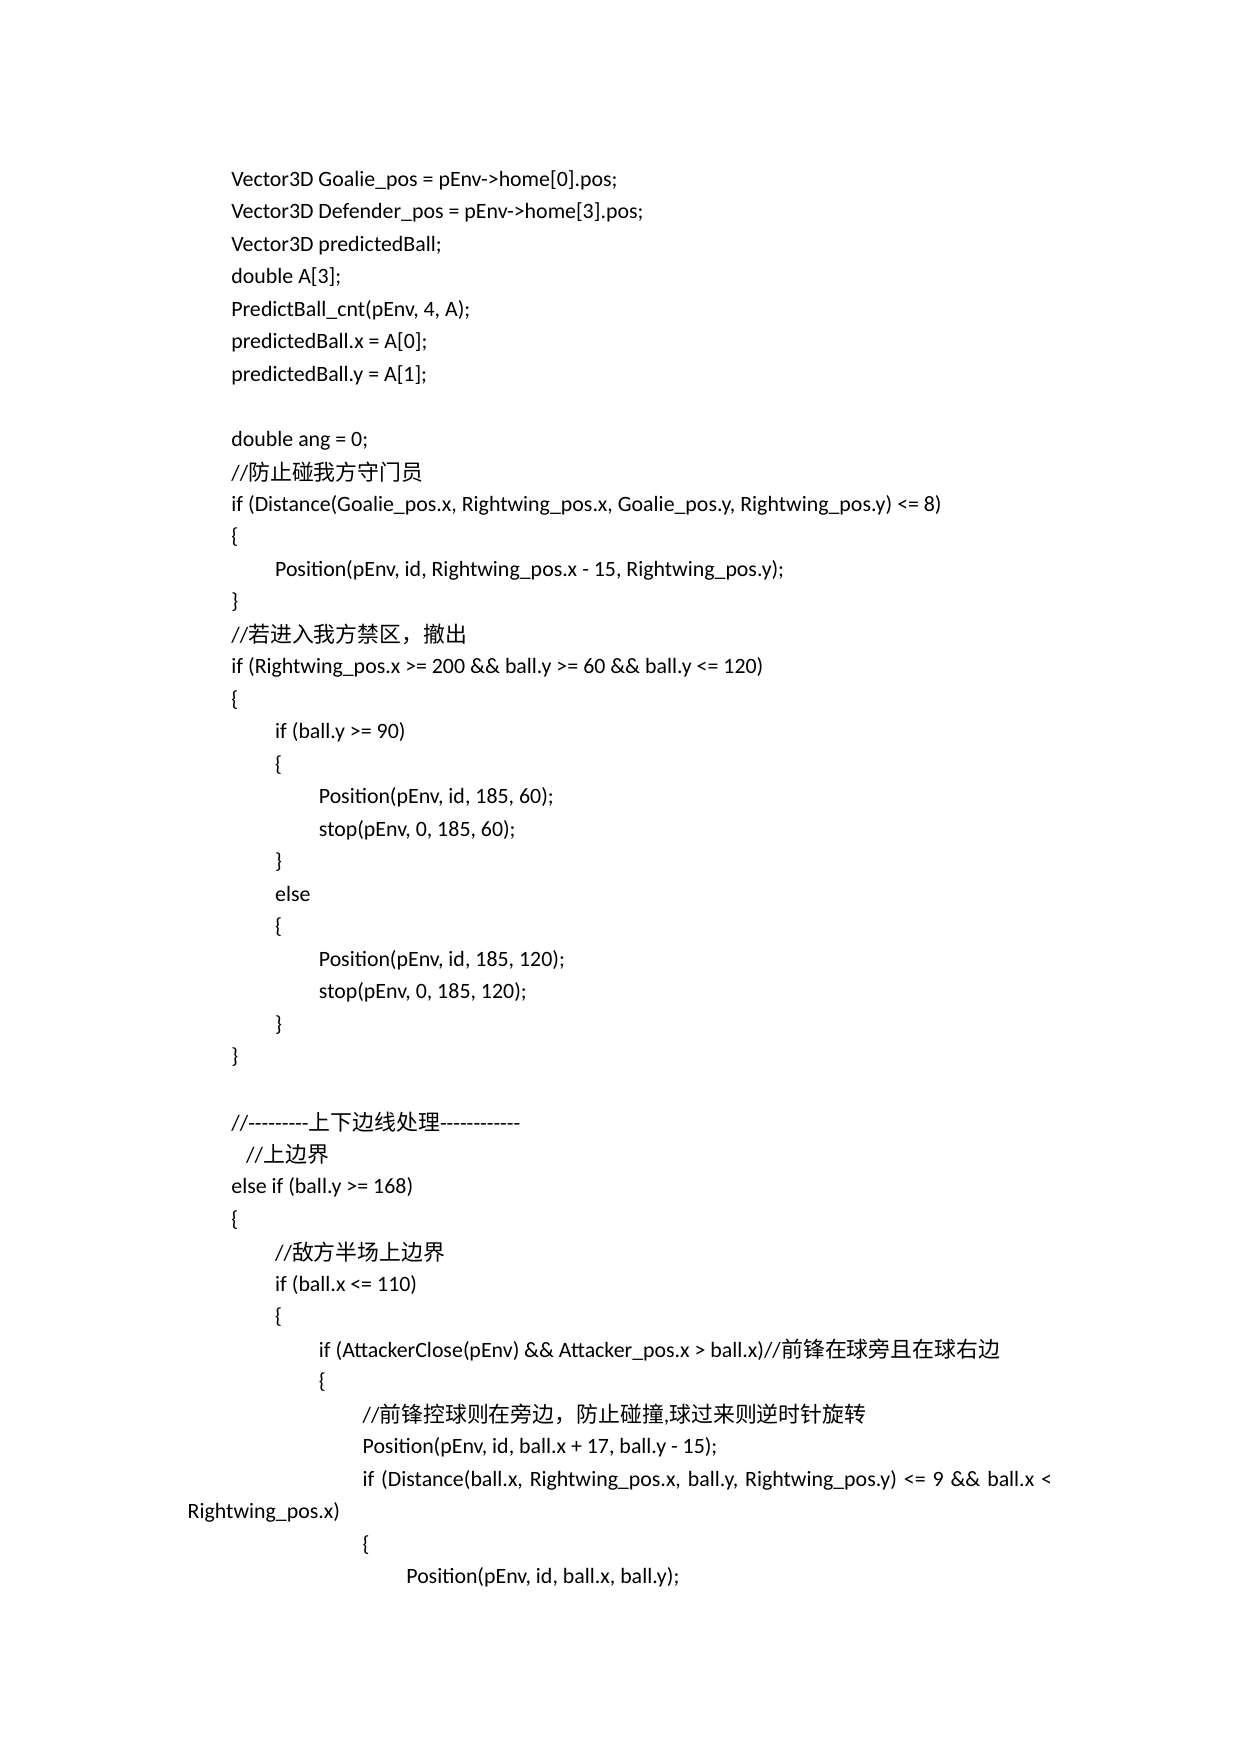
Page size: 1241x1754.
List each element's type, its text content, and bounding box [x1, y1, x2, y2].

text Position(pEnv, id, 185, 60); [187, 779, 1053, 812]
text { [187, 682, 1053, 714]
text Position(pEnv, id, Rightwing_pos.x - 15, Rightwing_pos.y); [187, 552, 1053, 584]
text Vector3D Defender_pos = pEnv->home[3].pos; [187, 194, 1053, 227]
text predictedBall.x = A[0]; [187, 324, 1053, 357]
text PredictBall_cnt(pEnv, 4, A); [187, 292, 1053, 324]
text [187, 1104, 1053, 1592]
text if (Distance(Goalie_pos.x, Rightwing_pos.x, Goalie_pos.y, Rightwing_pos.y) <= 8) [187, 487, 1053, 519]
text Vector3D Goalie_pos = pEnv->home[0].pos; [187, 162, 1053, 194]
text //若进入我方禁区，撤出 [187, 617, 1053, 649]
text double ang = 0; [187, 422, 1053, 454]
text double A[3]; [187, 259, 1053, 292]
text { [187, 519, 1053, 552]
text } [187, 584, 1053, 617]
text if (Rightwing_pos.x >= 200 && ball.y >= 60 && ball.y <= 120) [187, 649, 1053, 682]
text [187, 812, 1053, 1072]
text if (ball.y >= 90) [187, 714, 1053, 747]
text //防止碰我方守门员 [187, 454, 1053, 487]
text predictedBall.y = A[1]; [187, 357, 1053, 389]
text { [187, 747, 1053, 779]
text Vector3D predictedBall; [187, 227, 1053, 259]
